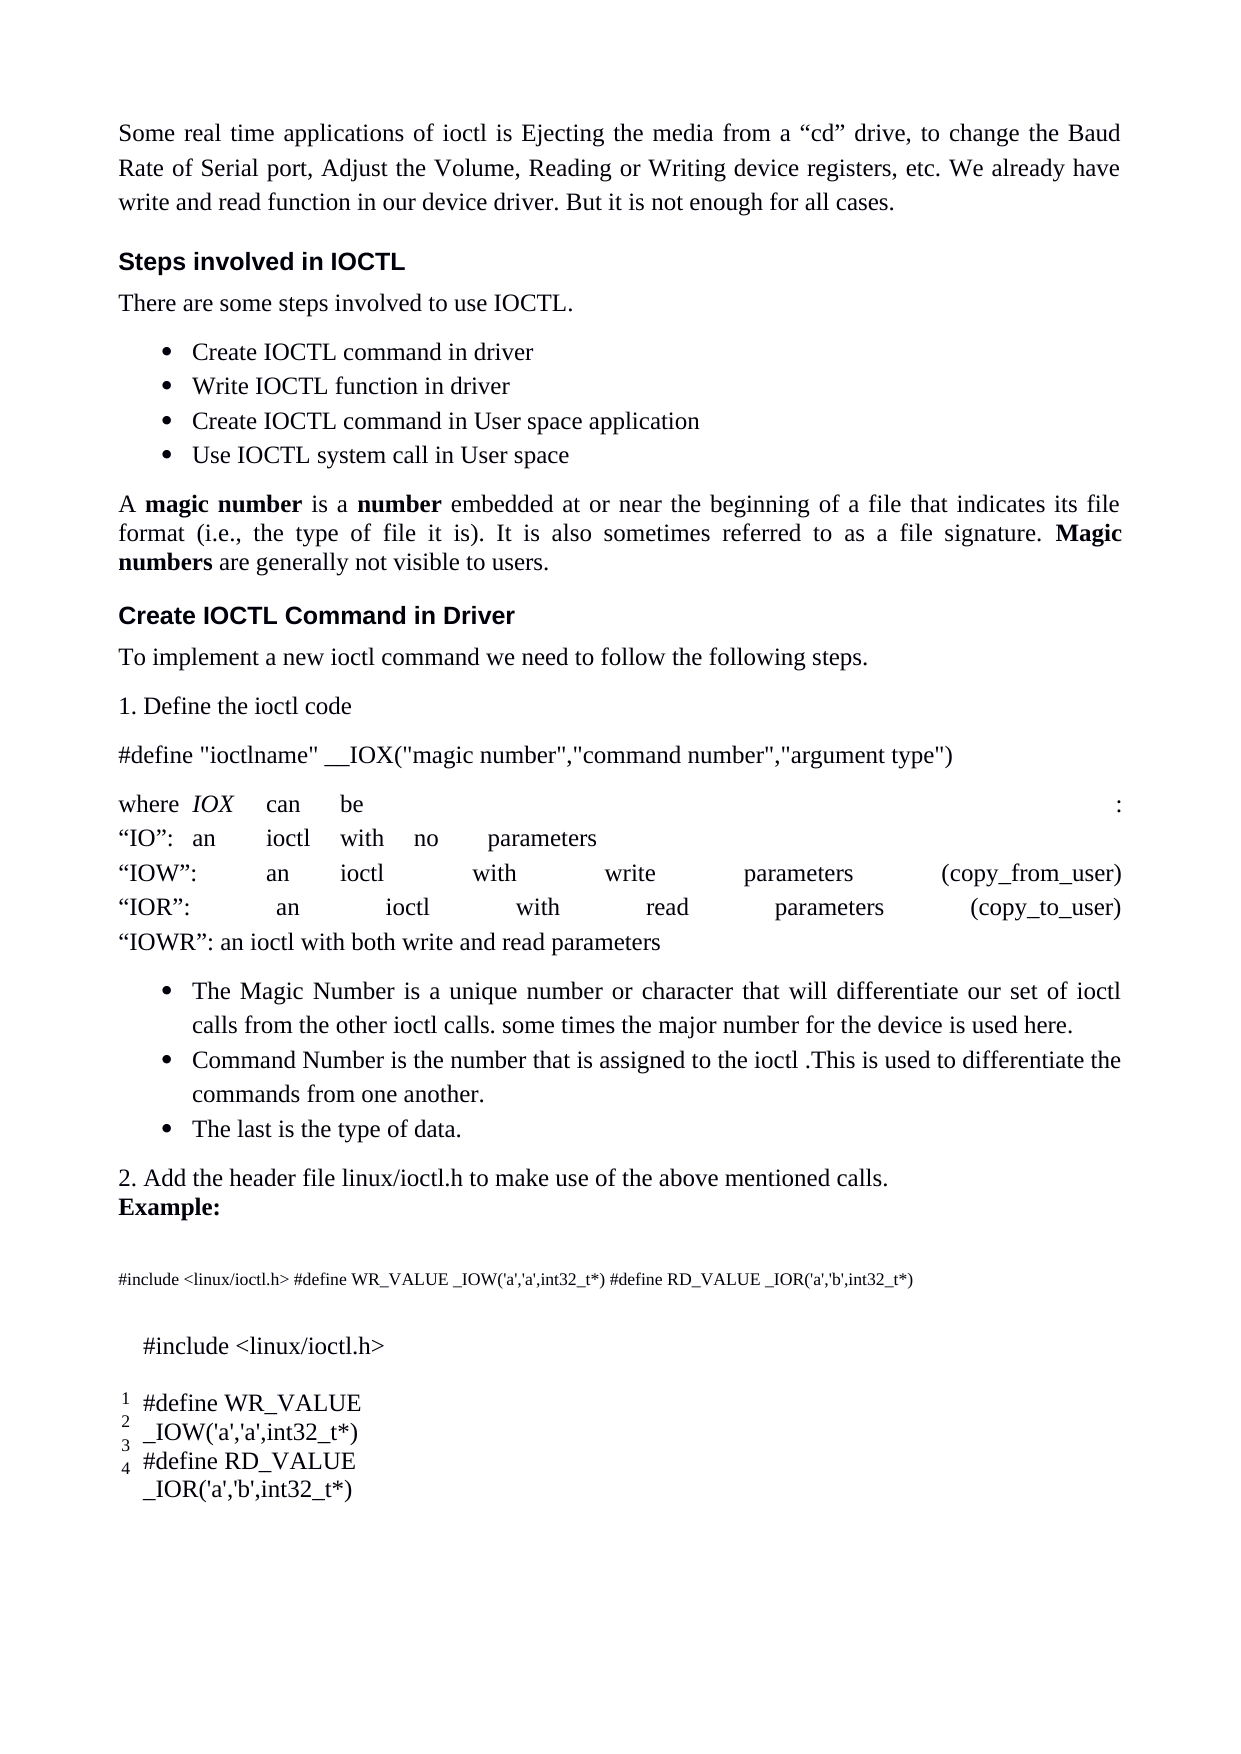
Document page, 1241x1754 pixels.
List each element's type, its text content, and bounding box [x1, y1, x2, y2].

list The last is the type of data. [162, 1114, 1122, 1143]
list Create IOCTL command in driver [162, 337, 1122, 366]
list Command Number is the number that is assigned to the ioctl .This is used to differentiate the commands from one another. [162, 1045, 1122, 1108]
text where IOX can be : “IO”: an ioctl with no parameters “IOW”: an ioctl with write parameters (copy_from_user) “IOR”: an ioctl with read parameters (copy_to_user) “IOWR”: an ioctl with both write and read parameters [118, 789, 1122, 956]
text 1. Define the ioctl code [118, 691, 1122, 720]
list Use IOCTL system call in User space [162, 440, 1122, 469]
text #define "ioctlname" __IOX("magic number","command number","argument type") [118, 740, 1122, 769]
table_header 1 2 3 4 [118, 1328, 140, 1535]
subtitle Steps involved in IOCTL [118, 247, 1122, 275]
list Write IOCTL function in driver [162, 371, 1122, 400]
text #include <linux/ioctl.h> #define WR_VALUE _IOW('a','a',int32_t*) #define RD_VALUE _IOR('a','b',int32_t*) [118, 1265, 1122, 1289]
table_header #include <linux/ioctl.h> #define WR_VALUE _IOW('a','a',int32_t*) #define RD_VALUE _IOR('a','b',int32_t*) [140, 1328, 397, 1535]
list Create IOCTL command in User space application [162, 406, 1122, 434]
text To implement a new ioctl command we need to follow the following steps. [118, 642, 1122, 671]
text 2. Add the header file linux/ioctl.h to make use of the above mentioned calls. [118, 1163, 1122, 1192]
text Some real time applications of ioctl is Ejecting the media from a “cd” drive, to change the Baud Rate of Serial port, Adjust the Volume, Reading or Writing device registers, etc. We already have write and read function in our device driver. But it is not enough for all cases. [118, 118, 1122, 216]
text There are some steps involved to use IOCTL. [118, 288, 1122, 317]
text Example: [118, 1192, 1122, 1221]
text A magic number is a number embedded at or near the beginning of a file that indicates its file format (i.e., the type of file it is). It is also sometimes referred to as a file signature. Magic numbers are generally not visible to users. [118, 489, 1122, 576]
list The Magic Number is a unique number or character that will differentiate our set of ioctl calls from the other ioctl calls. some times the major number for the device is used here. [162, 976, 1122, 1039]
subtitle Create IOCTL Command in Driver [118, 601, 1122, 629]
